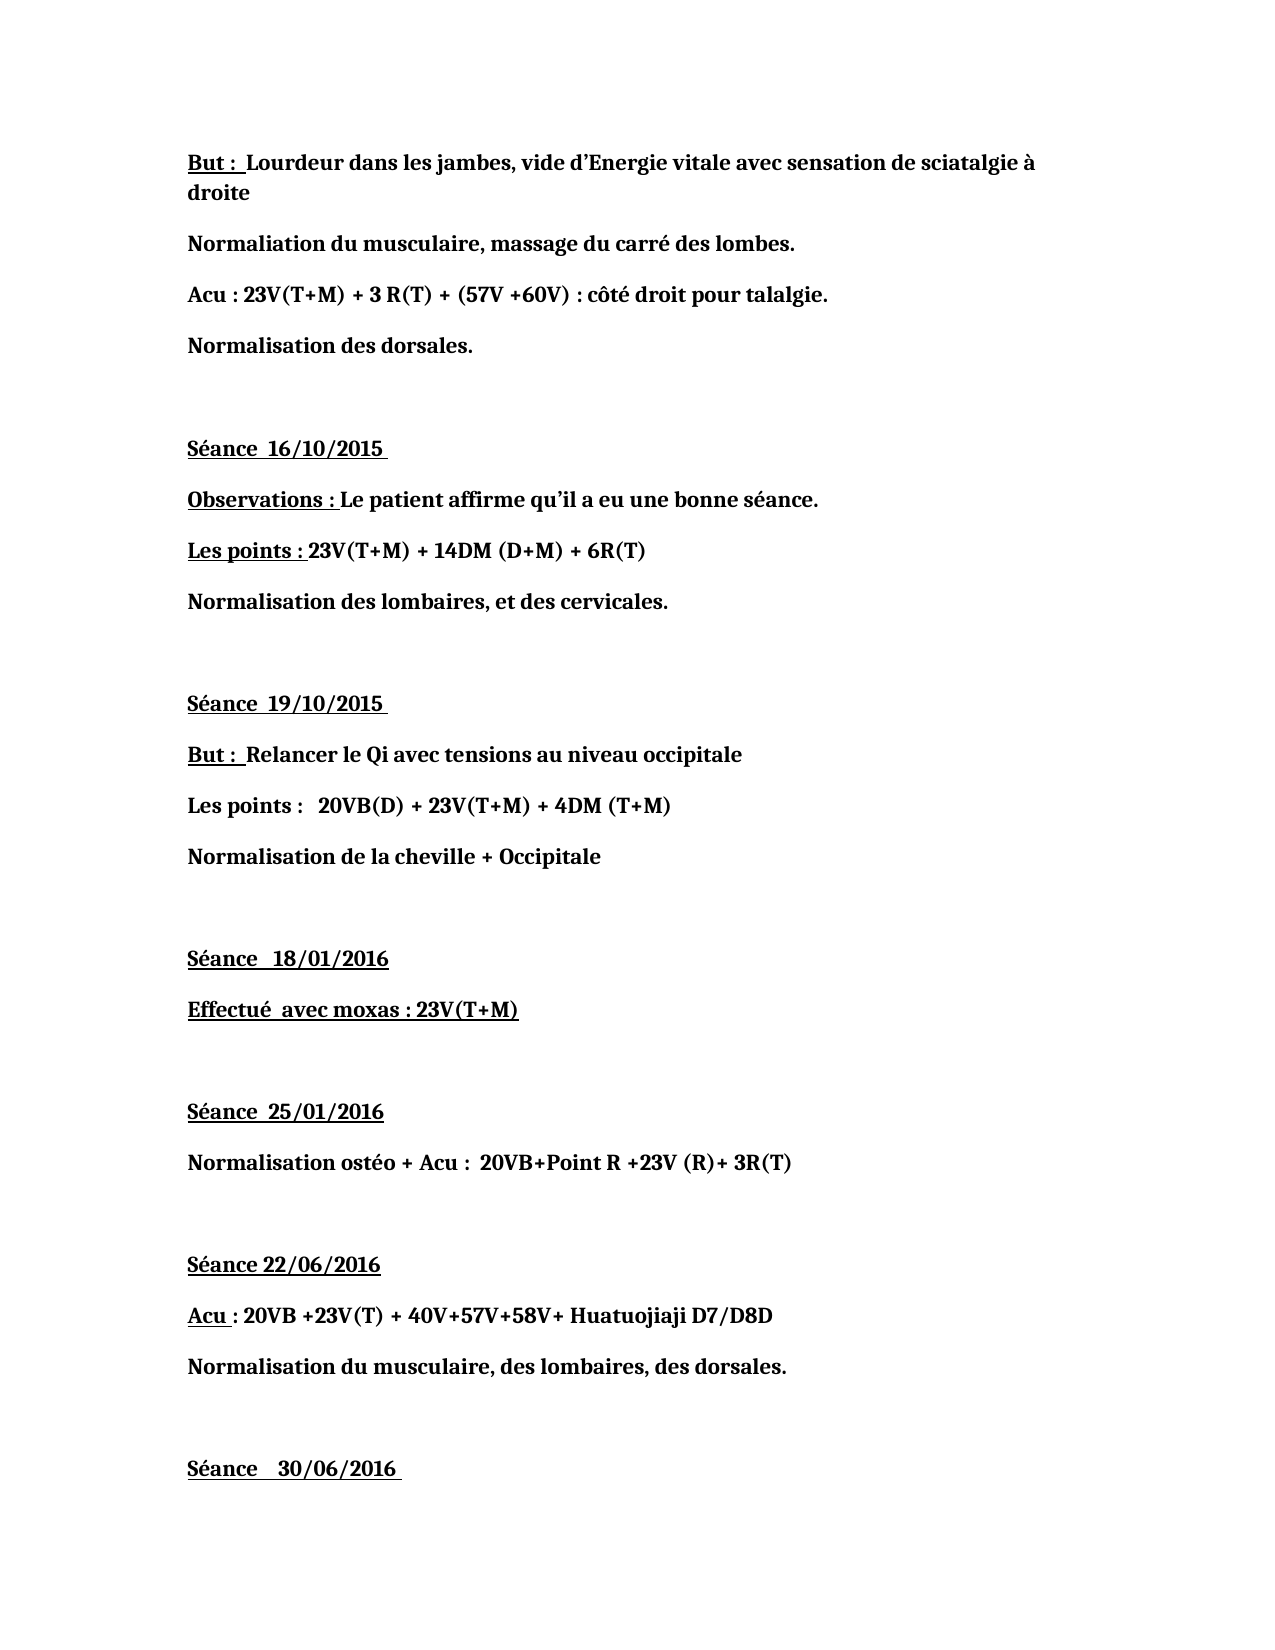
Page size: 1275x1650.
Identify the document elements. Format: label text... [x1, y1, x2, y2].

text Séance 19/10/2015 [187, 691, 1087, 717]
text Observations : Le patient affirme qu’il a eu une bonne séance. [187, 486, 1087, 513]
text But : Lourdeur dans les jambes, vide d’Energie vitale avec sensation de sciatalgie à droite [187, 150, 1087, 207]
text Séance 30/06/2016 [187, 1456, 1087, 1483]
text Normalisation ostéo + Acu : 20VB+Point R +23V (R)+ 3R(T) [187, 1150, 1087, 1176]
text Normalisation des lombaires, et des cervicales. [187, 588, 1087, 615]
text Normalisation de la cheville + Occipitale [187, 844, 1087, 870]
text Séance 22/06/2016 [187, 1252, 1087, 1278]
text Séance 16/10/2015 [187, 435, 1087, 462]
text Séance 18/01/2016 [187, 946, 1087, 972]
text Acu : 23V(T+M) + 3 R(T) + (57V +60V) : côté droit pour talalgie. [187, 282, 1087, 309]
text Normalisation du musculaire, des lombaires, des dorsales. [187, 1354, 1087, 1381]
text Normalisation des dorsales. [187, 333, 1087, 360]
text Normaliation du musculaire, massage du carré des lombes. [187, 231, 1087, 258]
text But : Relancer le Qi avec tensions au niveau occipitale [187, 742, 1087, 768]
text Acu : 20VB +23V(T) + 40V+57V+58V+ Huatuojiaji D7/D8D [187, 1303, 1087, 1329]
text Les points : 20VB(D) + 23V(T+M) + 4DM (T+M) [187, 793, 1087, 819]
text Les points : 23V(T+M) + 14DM (D+M) + 6R(T) [187, 537, 1087, 564]
text Effectué avec moxas : 23V(T+M) [187, 997, 1087, 1023]
text Séance 25/01/2016 [187, 1099, 1087, 1125]
